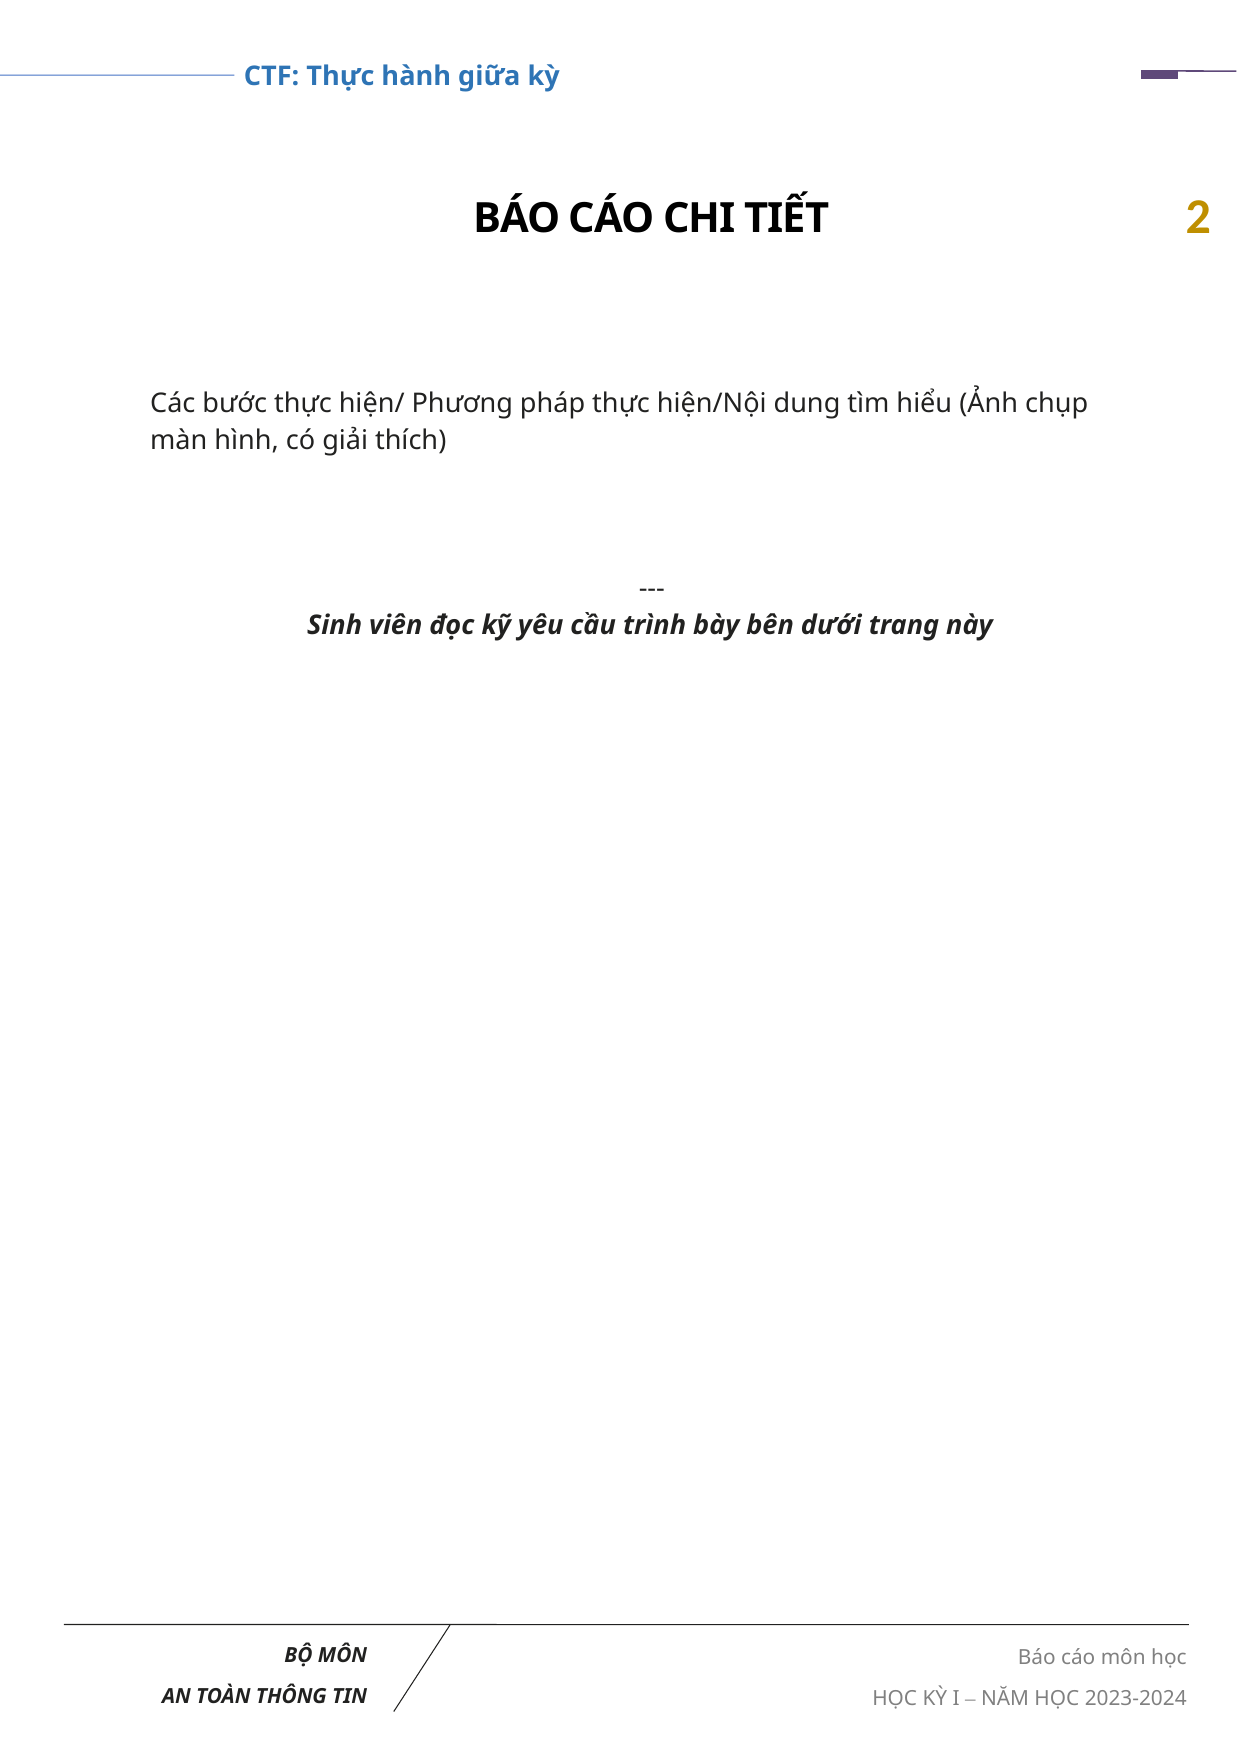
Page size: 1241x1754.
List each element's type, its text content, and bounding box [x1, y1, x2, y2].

text Sinh viên đọc kỹ yêu cầu trình bày bên dưới trang này [150, 606, 1153, 643]
text --- [150, 569, 1153, 606]
text Các bước thực hiện/ Phương pháp thực hiện/Nội dung tìm hiểu (Ảnh chụp màn hình, có giải thích) [150, 384, 1153, 458]
title BÁO CÁO CHI TIẾT [150, 187, 1153, 244]
